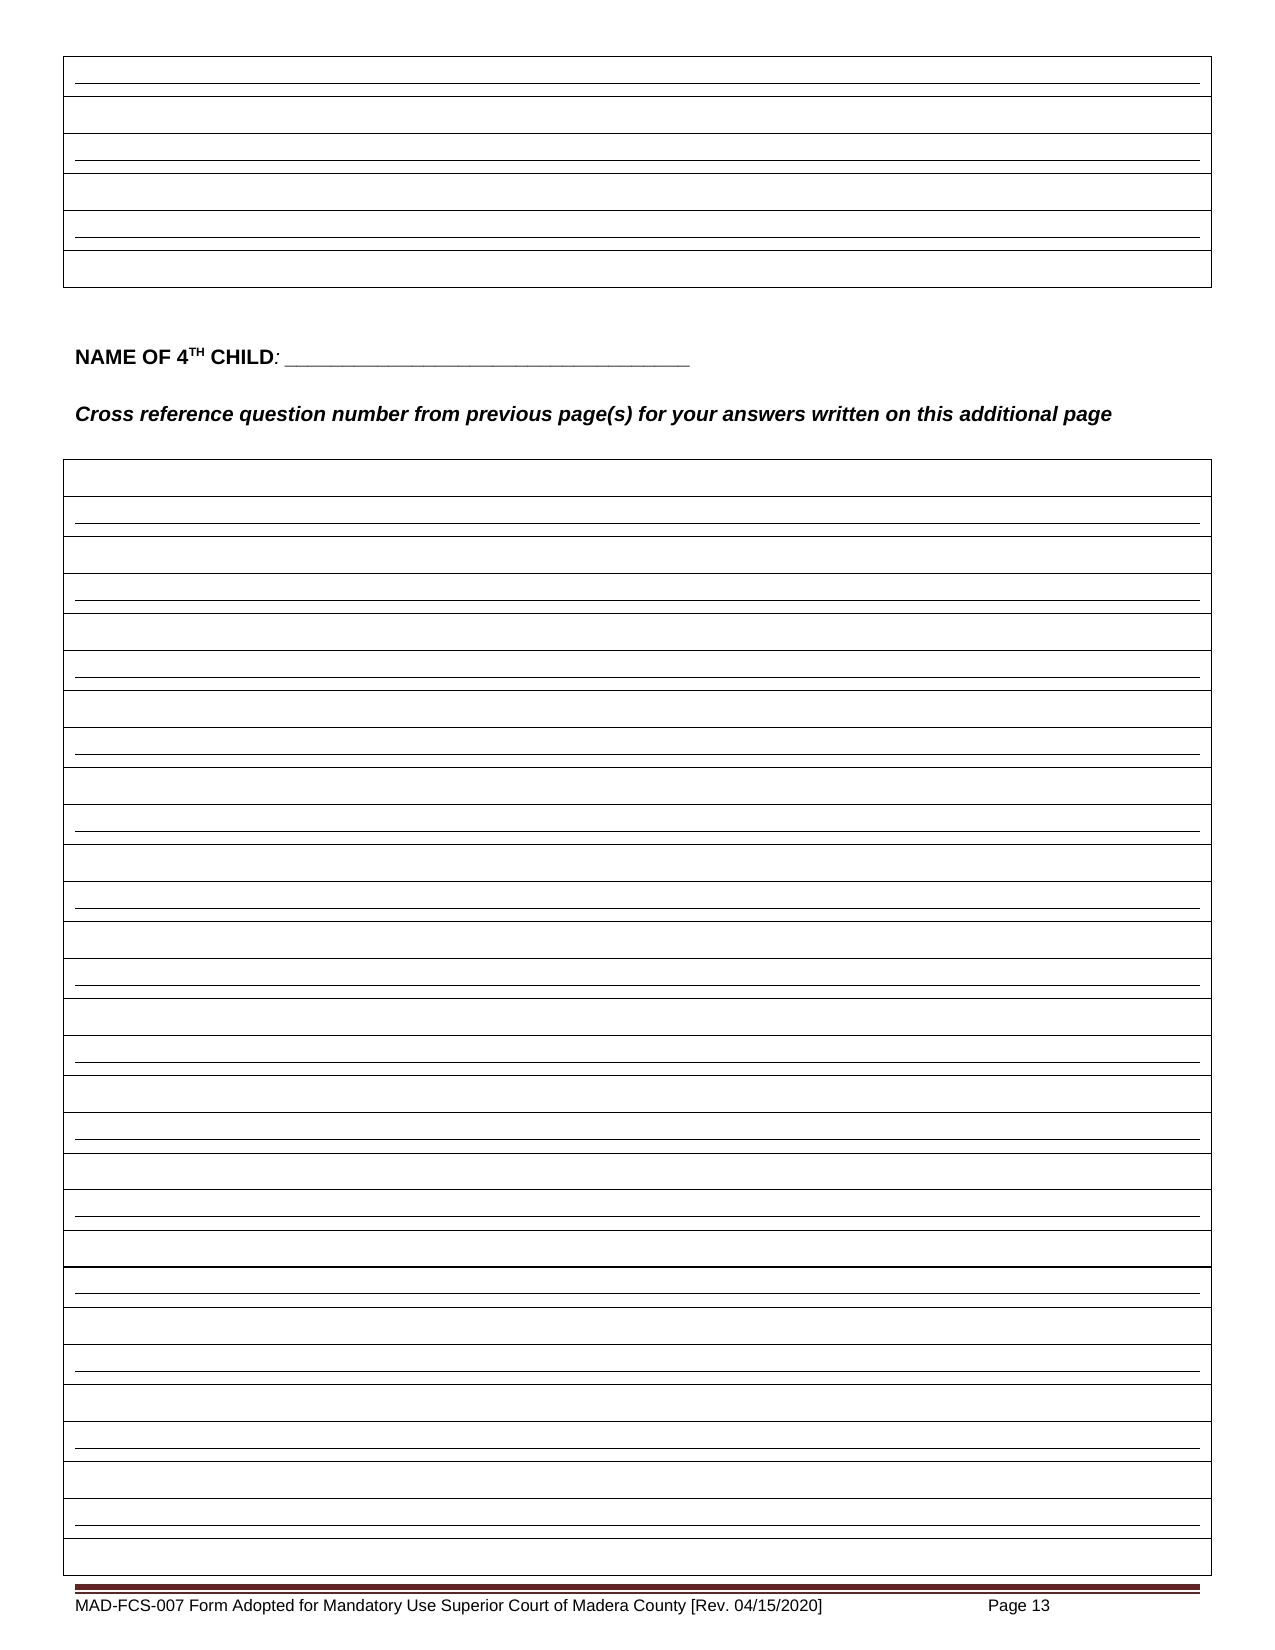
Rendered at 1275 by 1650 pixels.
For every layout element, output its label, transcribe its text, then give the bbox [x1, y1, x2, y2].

table_cell [64, 1036, 1211, 1075]
table_cell [64, 1268, 1211, 1307]
table_cell [64, 134, 1211, 173]
table_cell [64, 922, 1211, 958]
table_cell [64, 845, 1211, 881]
table_cell [64, 1385, 1211, 1421]
table_cell [64, 1154, 1211, 1189]
table_cell [64, 805, 1211, 844]
text Cross reference question number from previous page(s) for your answers written on this additional page [75, 402, 1200, 426]
table_cell [64, 1422, 1211, 1461]
table_cell [64, 614, 1211, 650]
table_cell [64, 1113, 1211, 1152]
table_cell [64, 497, 1211, 536]
table_cell [64, 251, 1211, 287]
table_cell [64, 537, 1211, 573]
table_cell [64, 728, 1211, 767]
table_cell [64, 1231, 1211, 1266]
table_cell [64, 174, 1211, 210]
table_cell [64, 651, 1211, 690]
table_cell [64, 211, 1211, 250]
table_cell [64, 999, 1211, 1035]
text NAME OF 4TH CHILD: ___________________________________ [75, 345, 1200, 369]
table_cell [64, 882, 1211, 921]
table_header [64, 460, 1211, 496]
table_cell [64, 1190, 1211, 1229]
table_cell [64, 691, 1211, 727]
table_cell [64, 1345, 1211, 1384]
table_cell [64, 1076, 1211, 1112]
table_cell [64, 1462, 1211, 1498]
table_cell [64, 57, 1211, 96]
table_cell [64, 1539, 1211, 1575]
table_cell [64, 1499, 1211, 1538]
table_cell [64, 768, 1211, 804]
table_cell [64, 959, 1211, 998]
table_cell [64, 574, 1211, 613]
table_cell [64, 97, 1211, 133]
table_cell [64, 1308, 1211, 1343]
